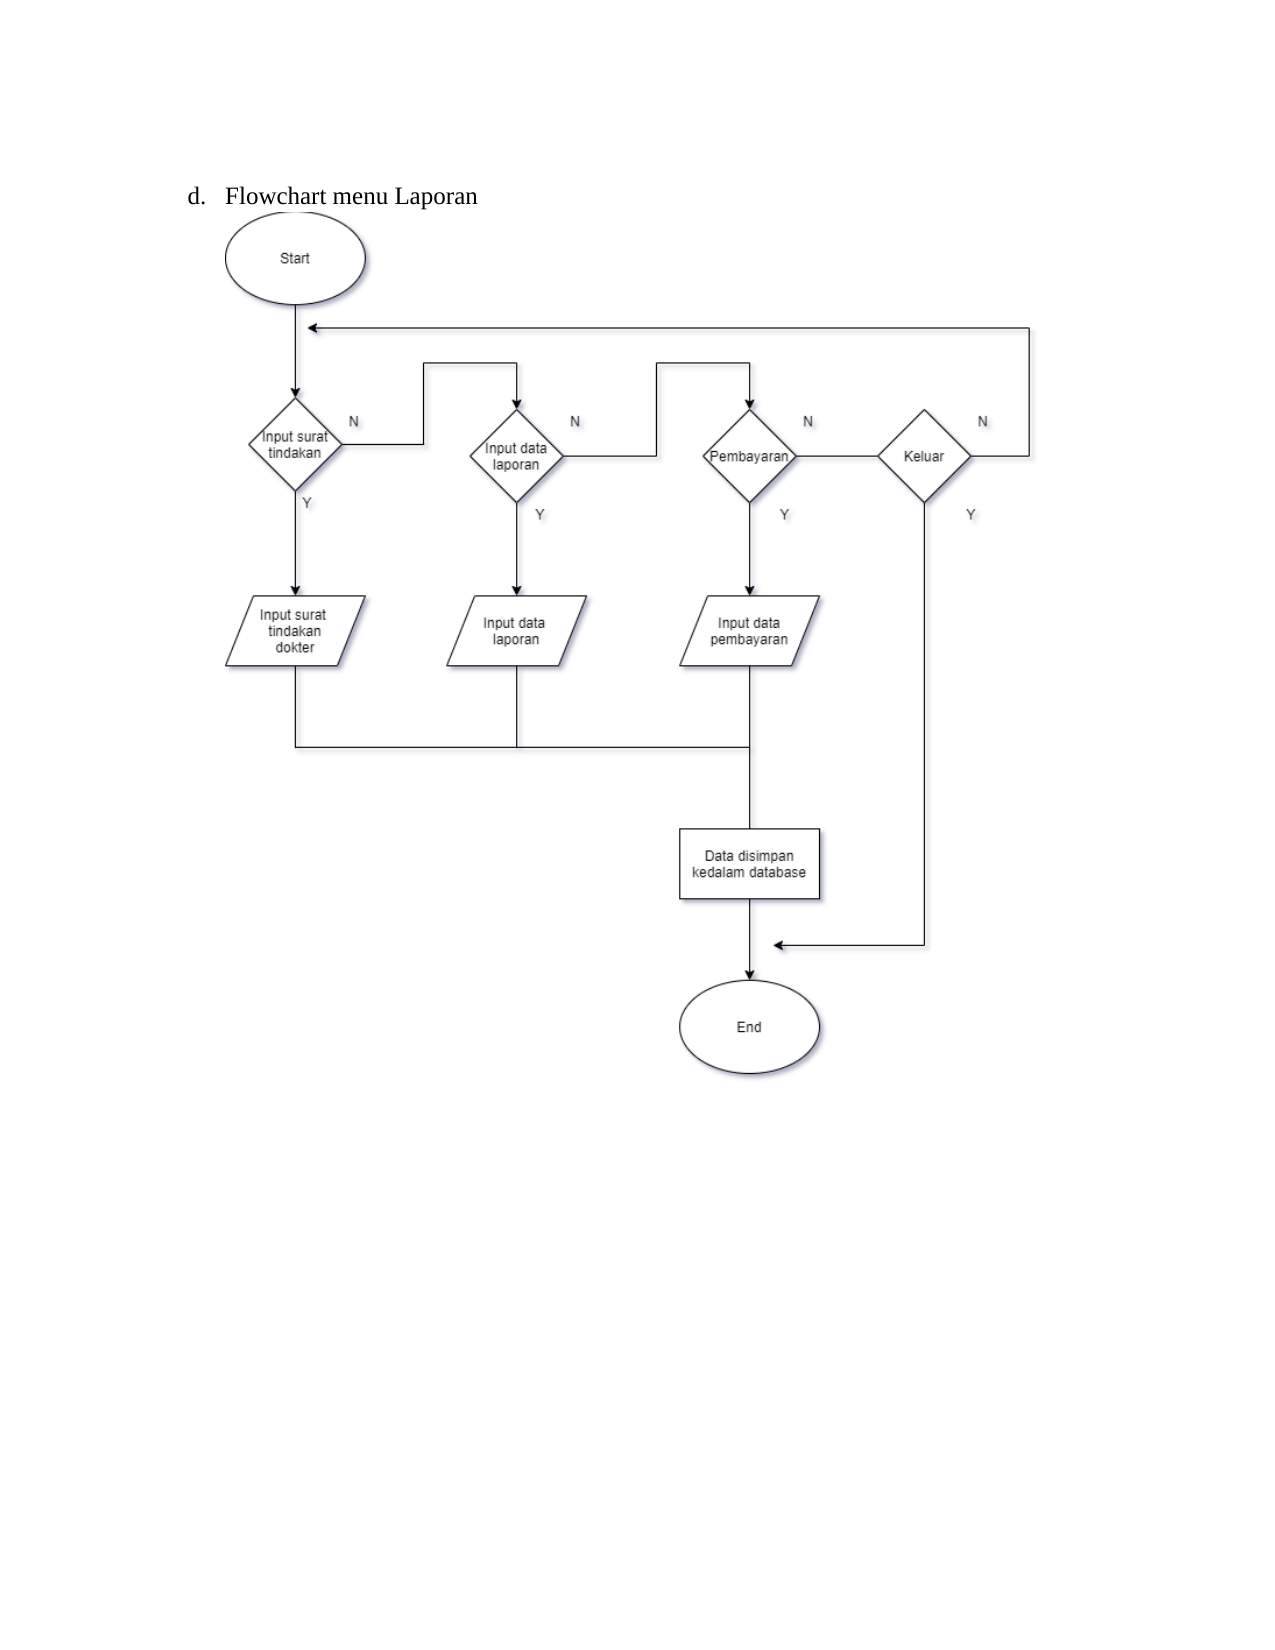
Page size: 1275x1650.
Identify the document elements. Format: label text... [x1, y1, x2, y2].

picture [225, 212, 1052, 1087]
list Flowchart menu Laporan [187, 181, 1125, 210]
